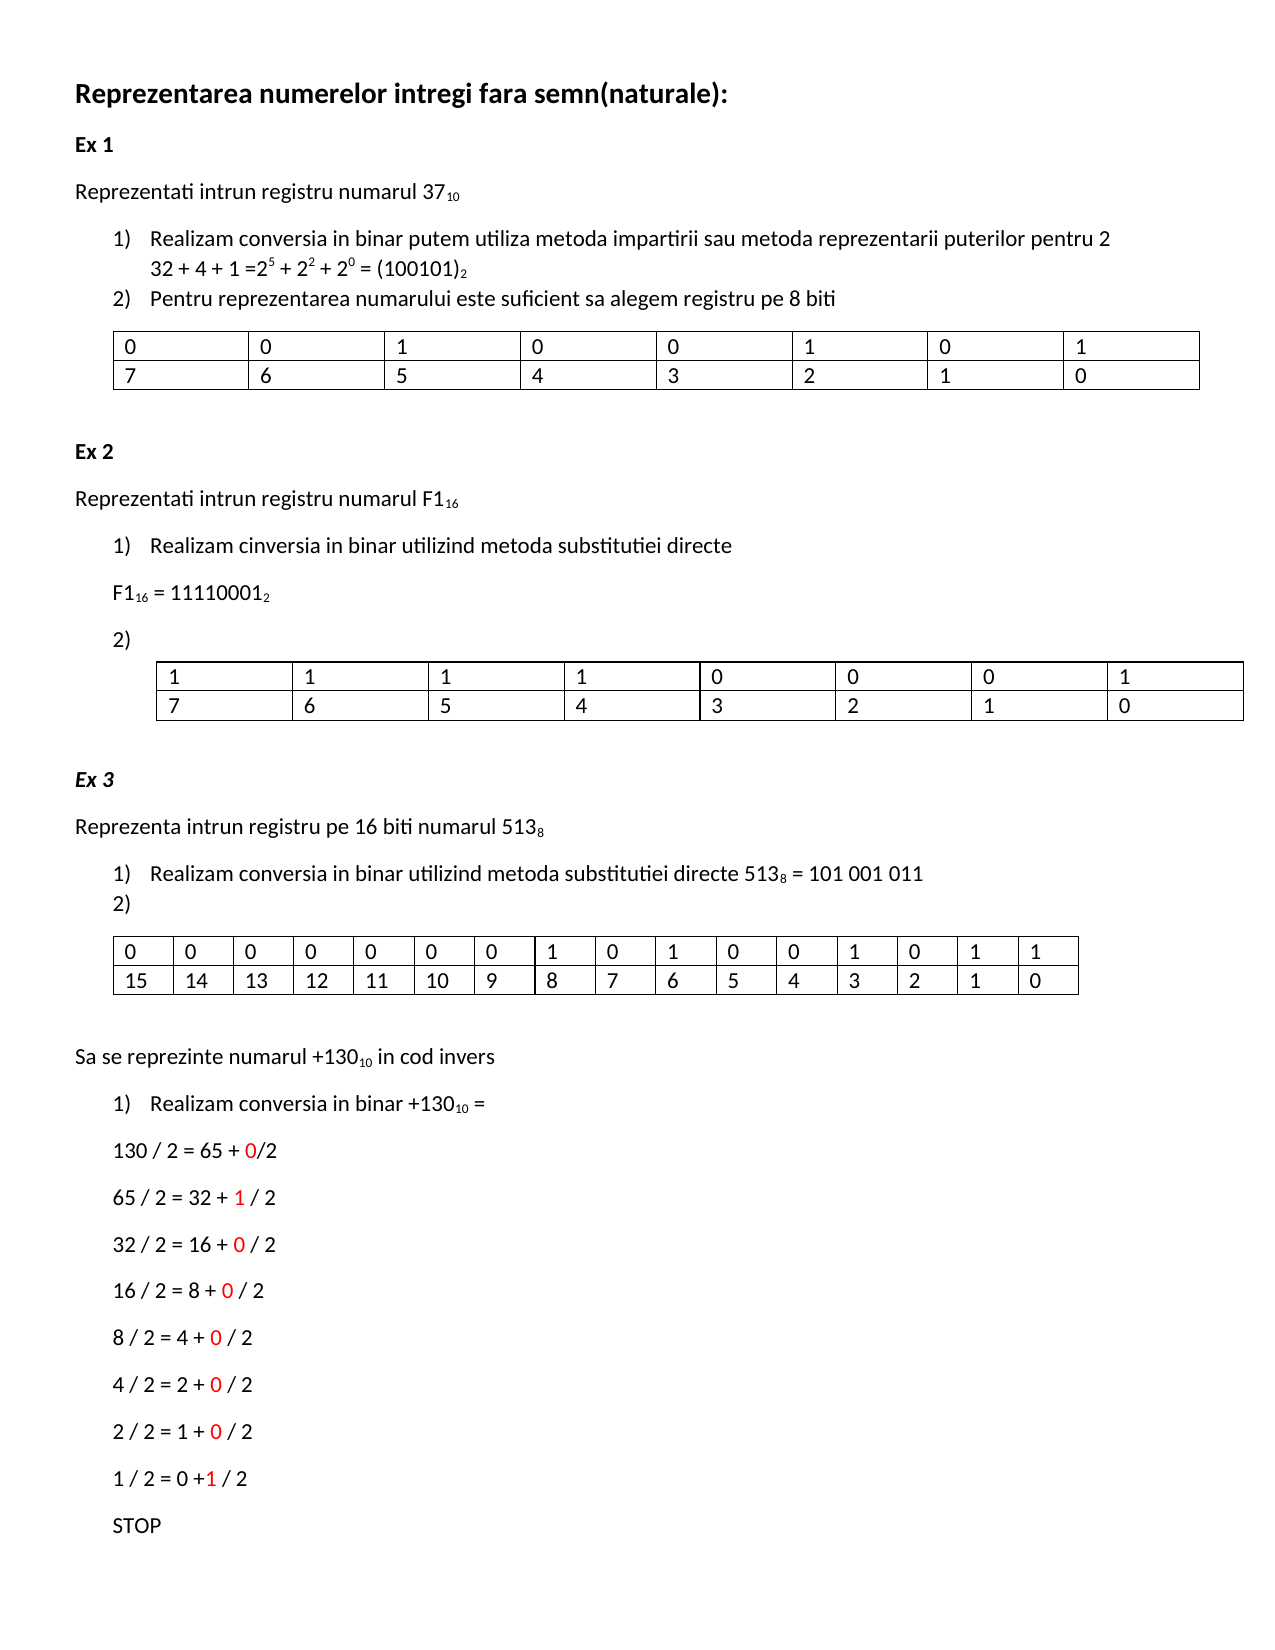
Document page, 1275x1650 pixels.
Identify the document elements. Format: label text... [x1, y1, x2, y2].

table_header 0 [174, 937, 233, 965]
table_header 0 [114, 332, 248, 360]
text Ex 3 [75, 765, 1200, 793]
table_cell 14 [174, 966, 233, 994]
table_cell 4 [777, 966, 837, 994]
table_header 0 [521, 332, 656, 360]
table_cell 7 [596, 966, 655, 994]
table_header 0 [294, 937, 353, 965]
table_header 1 [1108, 663, 1243, 690]
table_cell 0 [1019, 966, 1078, 994]
table_header 0 [701, 663, 835, 690]
table_header 1 [385, 332, 520, 360]
text STOP [112, 1511, 1200, 1539]
table_cell 2 [836, 691, 971, 719]
table_cell 0 [1064, 361, 1199, 389]
table_cell 11 [354, 966, 414, 994]
table_header 1 [1019, 937, 1078, 965]
list Pentru reprezentarea numarului este suficient sa alegem registru pe 8 biti [112, 284, 1200, 312]
table_header 0 [777, 937, 837, 965]
text 8 / 2 = 4 + 0 / 2 [112, 1323, 1200, 1351]
table_header 1 [958, 937, 1018, 965]
table_cell 1 [972, 691, 1107, 719]
table_header 1 [793, 332, 927, 360]
table_cell 7 [114, 361, 248, 389]
text 130 / 2 = 65 + 0/2 [112, 1136, 1200, 1164]
list 32 + 4 + 1 =25 + 22 + 20 = (100101)2 [150, 254, 1200, 282]
text F116 = 111100012 [112, 578, 1200, 606]
text 4 / 2 = 2 + 0 / 2 [112, 1370, 1200, 1398]
table_cell 4 [521, 361, 656, 389]
table_header 1 [656, 937, 716, 965]
table_header 1 [157, 663, 292, 690]
table_header 0 [928, 332, 1063, 360]
table_header 1 [838, 937, 897, 965]
table_header 0 [114, 937, 173, 965]
text 16 / 2 = 8 + 0 / 2 [112, 1277, 1200, 1304]
table_cell 7 [157, 691, 292, 719]
table_cell 3 [657, 361, 792, 389]
text 32 / 2 = 16 + 0 / 2 [112, 1230, 1200, 1258]
table_cell 8 [536, 966, 595, 994]
table_header 0 [415, 937, 474, 965]
table_cell 13 [234, 966, 293, 994]
table_cell 5 [385, 361, 520, 389]
list Realizam conversia in binar +13010 = [112, 1089, 1200, 1117]
table_cell 10 [415, 966, 474, 994]
table_header 1 [536, 937, 595, 965]
text Sa se reprezinte numarul +13010 in cod invers [75, 1042, 1200, 1070]
table_cell 5 [429, 691, 564, 719]
list Realizam conversia in binar putem utiliza metoda impartirii sau metoda reprezentarii puterilor pentru 2 [112, 224, 1200, 252]
text Reprezentarea numerelor intregi fara semn(naturale): [75, 75, 1200, 111]
list Realizam conversia in binar utilizind metoda substitutiei directe 5138 = 101 001 011 [112, 859, 1200, 887]
table_header 1 [565, 663, 699, 690]
text Reprezenta intrun registru pe 16 biti numarul 5138 [75, 812, 1200, 840]
table_header 0 [475, 937, 534, 965]
table_header 0 [234, 937, 293, 965]
list Realizam cinversia in binar utilizind metoda substitutiei directe [112, 531, 1200, 559]
text Ex 2 [75, 437, 1200, 465]
table_cell 2 [898, 966, 957, 994]
table_header 0 [972, 663, 1107, 690]
table_cell 1 [928, 361, 1063, 389]
table_cell 9 [475, 966, 534, 994]
table_cell 0 [1108, 691, 1243, 719]
table_cell 6 [656, 966, 716, 994]
table_cell 1 [958, 966, 1018, 994]
text Reprezentati intrun registru numarul F116 [75, 484, 1200, 512]
text 2 / 2 = 1 + 0 / 2 [112, 1417, 1200, 1445]
table_header 0 [657, 332, 792, 360]
table_header 1 [293, 663, 428, 690]
table_header 0 [249, 332, 384, 360]
table_header 0 [717, 937, 776, 965]
table_header 0 [898, 937, 957, 965]
table_header 0 [836, 663, 971, 690]
table_header 1 [429, 663, 564, 690]
table_cell 5 [717, 966, 776, 994]
table_cell 6 [249, 361, 384, 389]
text Ex 1 [75, 130, 1200, 158]
table_header 1 [1064, 332, 1199, 360]
text Reprezentati intrun registru numarul 3710 [75, 177, 1200, 205]
table_cell 15 [114, 966, 173, 994]
text 65 / 2 = 32 + 1 / 2 [112, 1183, 1200, 1211]
table_header 0 [596, 937, 655, 965]
text 1 / 2 = 0 +1 / 2 [112, 1464, 1200, 1492]
table_cell 2 [793, 361, 927, 389]
table_cell 3 [838, 966, 897, 994]
table_cell 4 [565, 691, 699, 719]
table_cell 12 [294, 966, 353, 994]
table_header 0 [354, 937, 414, 965]
table_cell 6 [293, 691, 428, 719]
table_cell 3 [701, 691, 835, 719]
